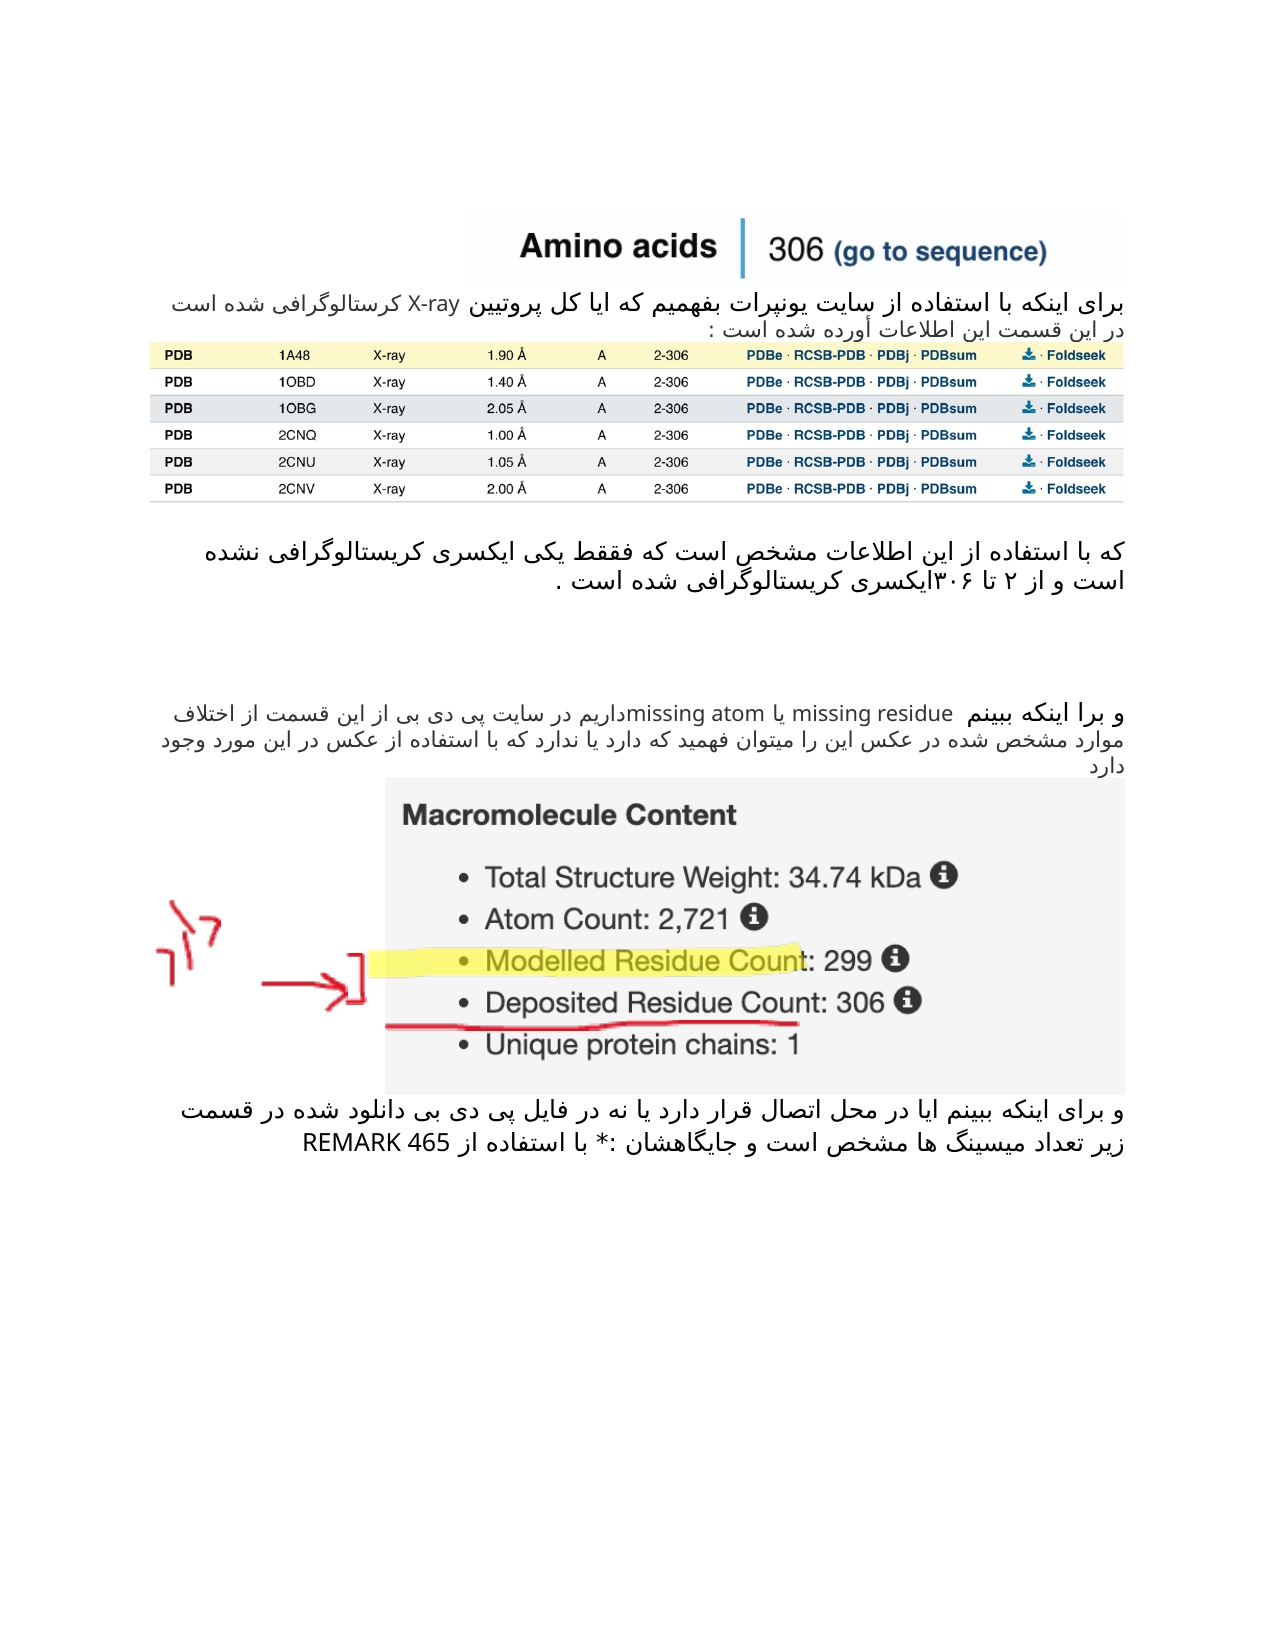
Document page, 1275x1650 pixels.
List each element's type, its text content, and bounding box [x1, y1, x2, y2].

text که با استفاده از این اطلاعات مشخص است که فققط یکی ایکسری کریستالوگرافی نشده است و از ۲ تا ۳۰۶ایکسری کریستالوگرافی شده است . [150, 537, 1125, 595]
picture [464, 214, 1125, 288]
text و برای اینکه ببینم ایا در محل اتصال قرار دارد یا نه در فایل پی دی بی دانلود شده در قسمت زیر تعداد میسینگ ها مشخص است و جایگاهشان :* با استفاده از REMARK 465 [150, 1095, 1125, 1158]
picture [150, 342, 1125, 503]
picture [156, 900, 221, 989]
text برای اینکه با استفاده از سایت یونپرات بفهمیم که ایا کل پروتیین X-ray کرستالوگرافی شده است در این قسمت این اطلاعات أورده شده است : [150, 287, 1125, 342]
picture [261, 778, 1125, 1095]
text و برا اینکه ببینم missing residue یا missing atomداریم در سایت پی دی بی از این قسمت از اختلاف موارد مشخص شده در عکس این را میتوان فهمید که دارد یا ندارد که با استفاده از عکس در این مورد وجود دارد [150, 697, 1125, 778]
